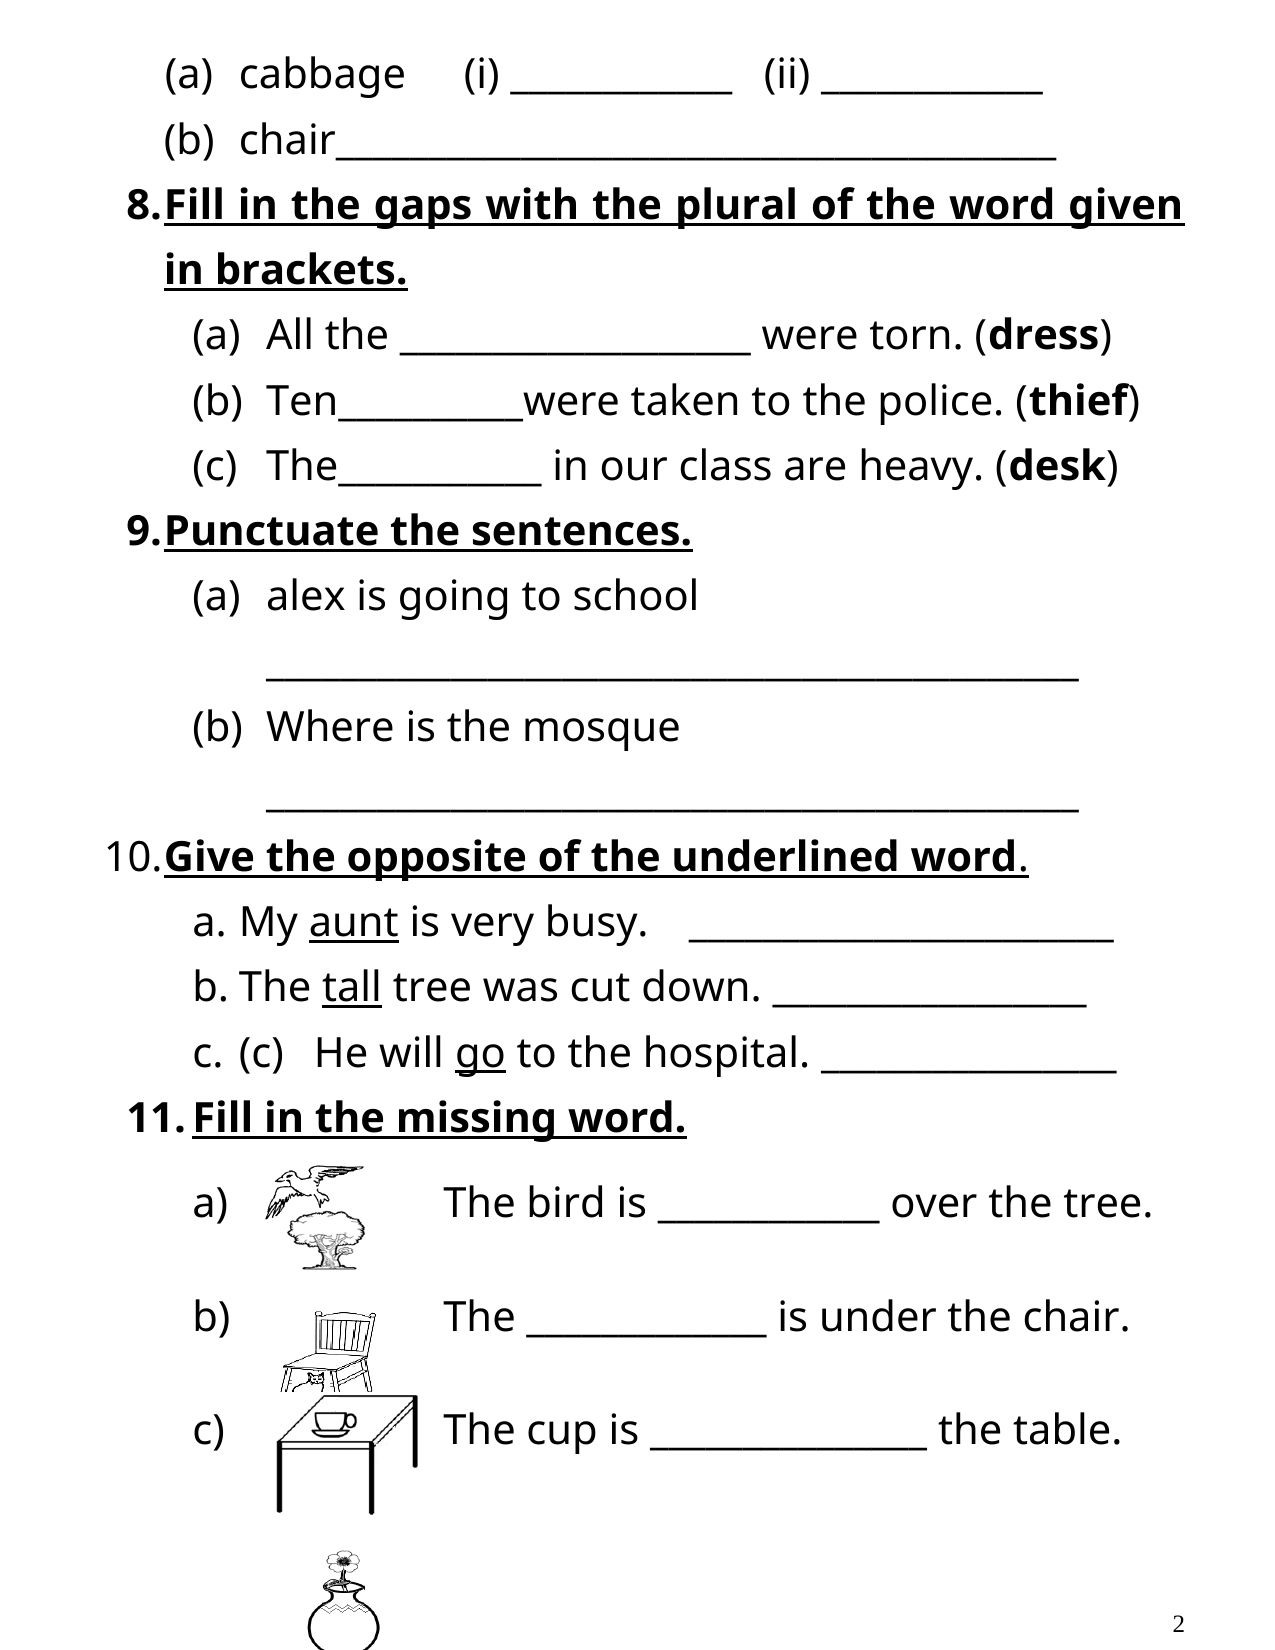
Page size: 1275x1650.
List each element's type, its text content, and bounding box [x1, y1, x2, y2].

list The___________ in our class are heavy. (desk) [192, 436, 1185, 492]
list Where is the mosque [192, 696, 1185, 753]
list Give the opposite of the underlined word. [103, 827, 1185, 884]
list The cup is _______________ the table. [421, 1400, 1185, 1457]
list My aunt is very busy. _______________________ [192, 892, 1185, 949]
list Ten__________were taken to the police. (thief) [192, 370, 1185, 427]
list The bird is ____________ over the tree. [192, 1173, 262, 1229]
list (c) He will go to the hospital. ________________ [192, 1022, 1185, 1079]
picture [275, 1392, 421, 1516]
list Fill in the missing word. [126, 1088, 1185, 1144]
text (b) chair_______________________________________ [89, 109, 1185, 166]
list Fill in the gaps with the plural of the word given in brackets. [126, 175, 1185, 297]
list The tall tree was cut down. _________________ [192, 957, 1185, 1014]
text (a) cabbage (i) ____________ (ii) ____________ [89, 44, 1185, 101]
list alex is going to school [192, 566, 1185, 623]
picture [302, 1550, 381, 1650]
list Punctuate the sentences. [126, 501, 1185, 558]
list The cup is _______________ the table. [192, 1400, 275, 1457]
picture [262, 1156, 375, 1274]
list ____________________________________________ [266, 762, 1185, 818]
list The bird is ____________ over the tree. [375, 1173, 1185, 1229]
list All the ___________________ were torn. (dress) [192, 305, 1185, 362]
list ____________________________________________ [266, 631, 1185, 688]
list The _____________ is under the chair. [192, 1286, 1185, 1343]
